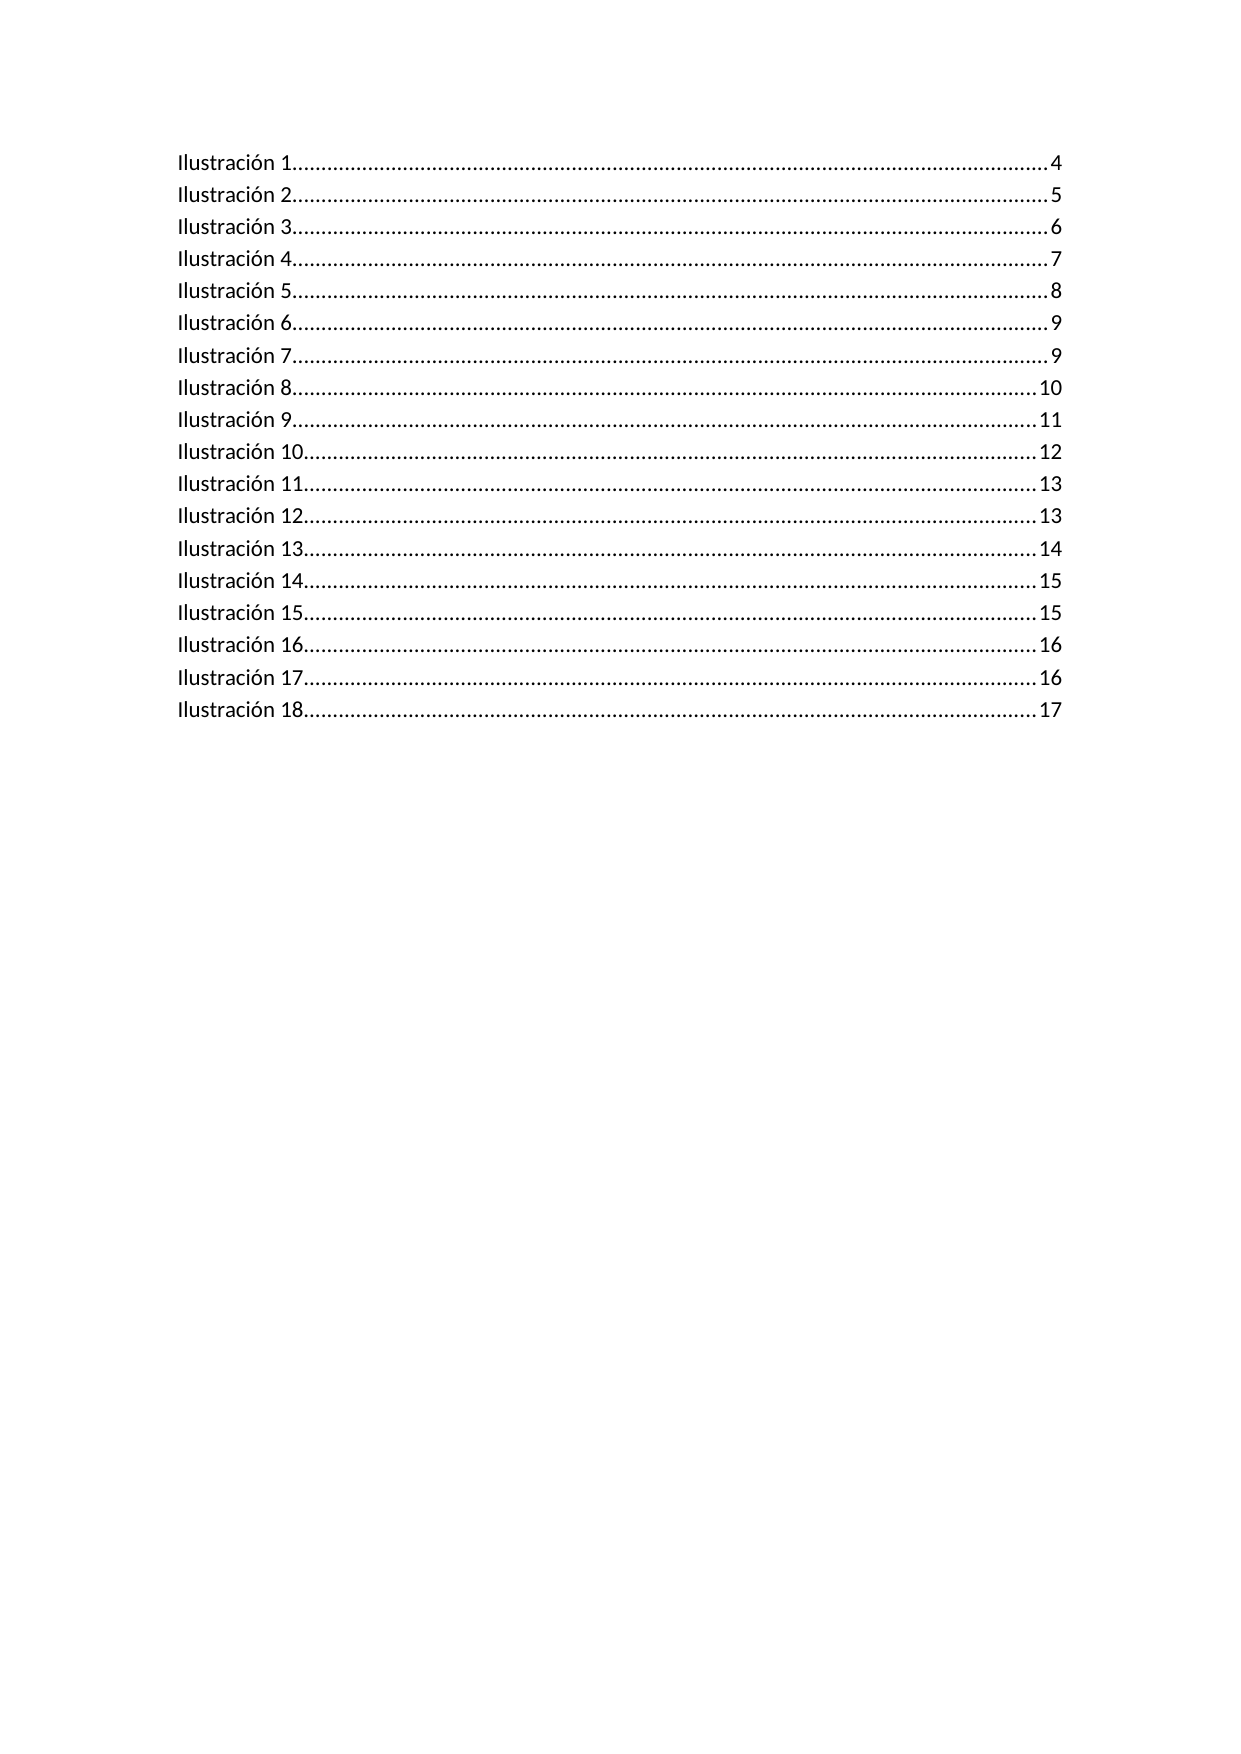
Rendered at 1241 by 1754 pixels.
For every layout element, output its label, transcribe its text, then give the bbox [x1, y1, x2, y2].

text Ilustración 9 11 [177, 405, 1063, 433]
text Ilustración 16 16 [177, 630, 1063, 658]
text Ilustración 4 7 [177, 244, 1063, 272]
text Ilustración 18 17 [177, 695, 1063, 723]
text Ilustración 1 4 [177, 148, 1063, 176]
text Ilustración 12 13 [177, 502, 1063, 530]
text Ilustración 17 16 [177, 663, 1063, 691]
text Ilustración 14 15 [177, 566, 1063, 594]
text Ilustración 15 15 [177, 598, 1063, 626]
text Ilustración 8 10 [177, 373, 1063, 401]
text Ilustración 2 5 [177, 180, 1063, 208]
text Ilustración 11 13 [177, 469, 1063, 497]
text Ilustración 6 9 [177, 308, 1063, 337]
text Ilustración 7 9 [177, 341, 1063, 369]
text Ilustración 10 12 [177, 437, 1063, 465]
text Ilustración 13 14 [177, 534, 1063, 562]
text Ilustración 5 8 [177, 276, 1063, 304]
text Ilustración 3 6 [177, 212, 1063, 240]
